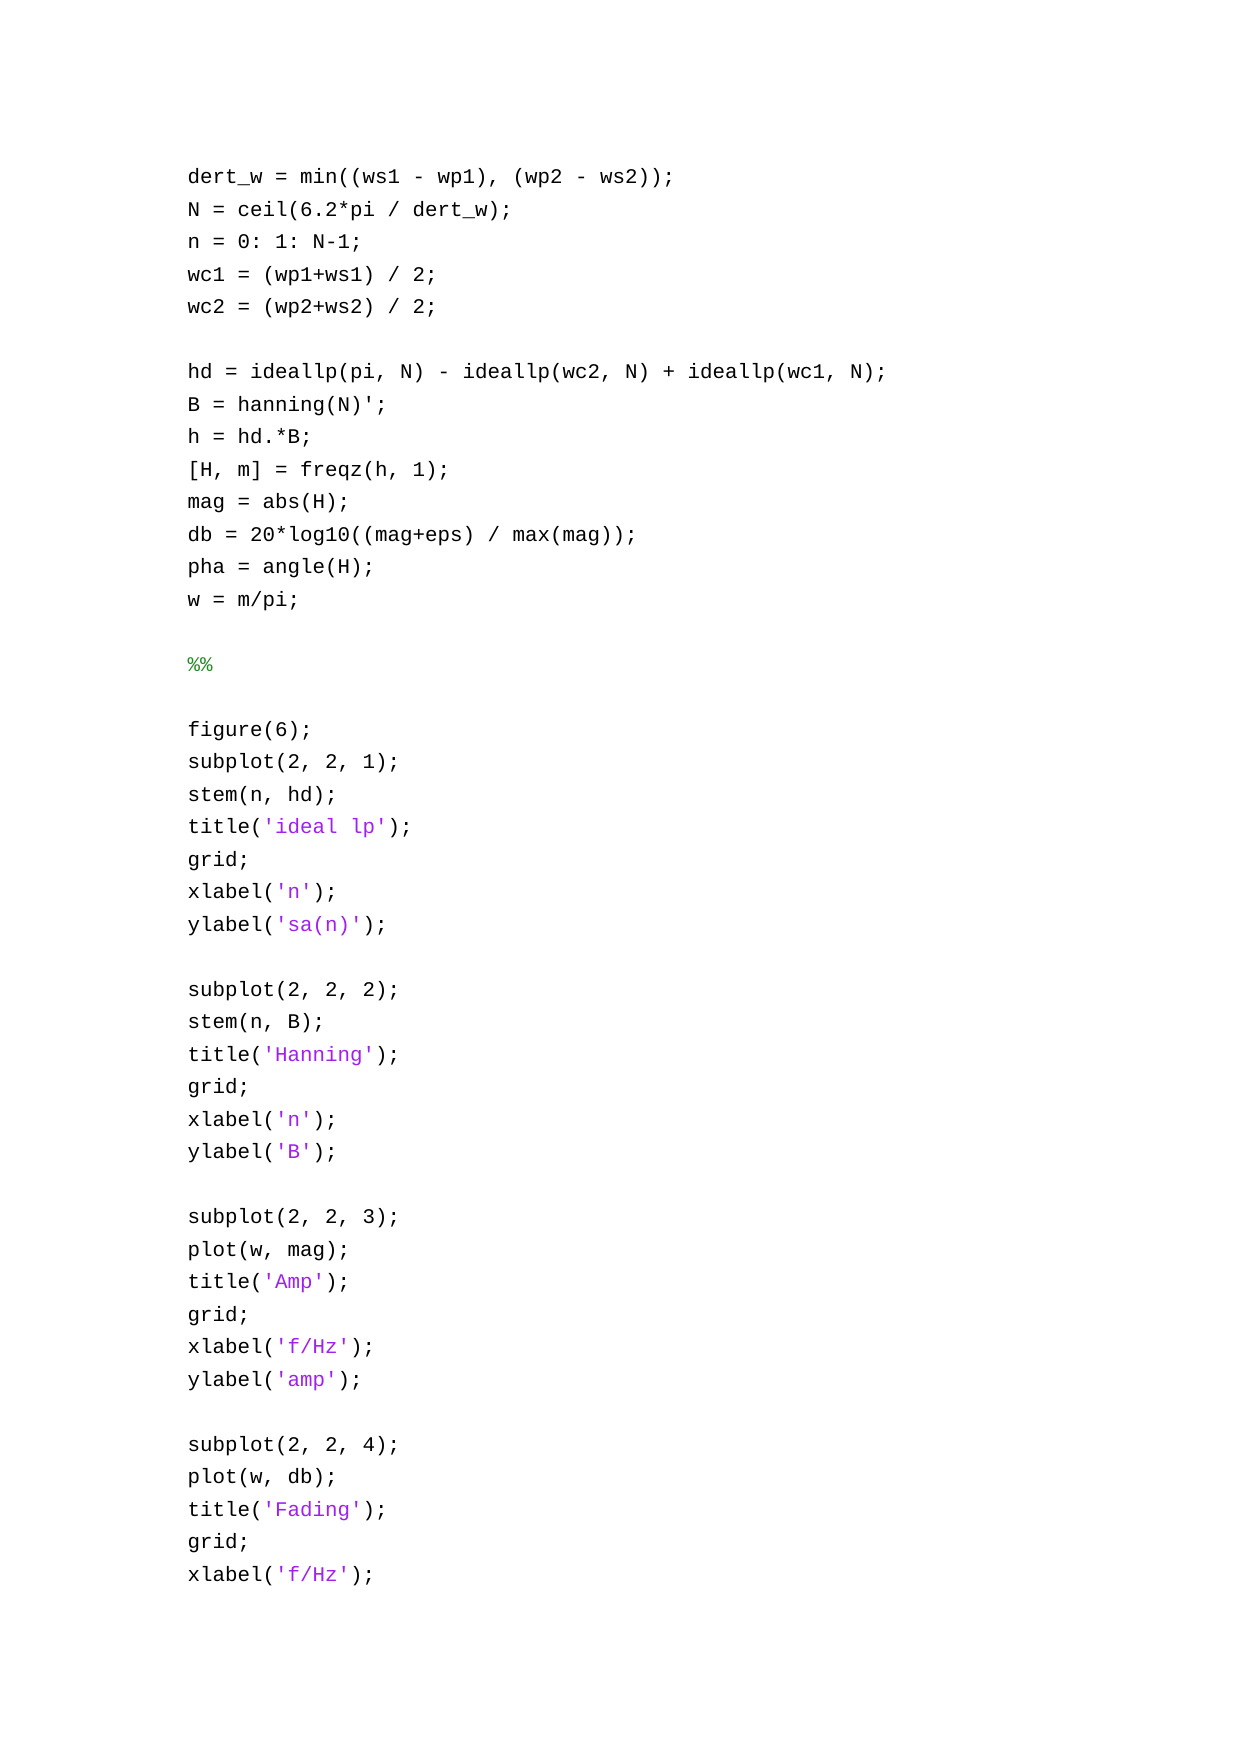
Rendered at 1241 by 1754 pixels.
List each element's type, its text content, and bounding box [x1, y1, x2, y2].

text wc2 = (wp2+ws2) / 2; [187, 292, 1053, 324]
text xlabel('n'); [187, 877, 1053, 909]
text plot(w, db); [187, 1462, 1053, 1494]
text ylabel('amp'); [187, 1364, 1053, 1397]
text wc1 = (wp1+ws1) / 2; [187, 259, 1053, 292]
text grid; [187, 1299, 1053, 1332]
text dert_w = min((ws1 - wp1), (wp2 - ws2)); [187, 162, 1053, 194]
text xlabel('f/Hz'); [187, 1332, 1053, 1364]
text N = ceil(6.2*pi / dert_w); [187, 194, 1053, 227]
text w = m/pi; [187, 584, 1053, 617]
text B = hanning(N)'; [187, 389, 1053, 422]
text ylabel('B'); [187, 1137, 1053, 1169]
text title('ideal lp'); [187, 812, 1053, 844]
text title('Hanning'); [187, 1039, 1053, 1072]
text subplot(2, 2, 2); [187, 974, 1053, 1007]
text [H, m] = freqz(h, 1); [187, 454, 1053, 487]
text stem(n, hd); [187, 779, 1053, 812]
text grid; [187, 1527, 1053, 1559]
text h = hd.*B; [187, 422, 1053, 454]
text db = 20*log10((mag+eps) / max(mag)); [187, 519, 1053, 552]
text mag = abs(H); [187, 487, 1053, 519]
text title('Fading'); [187, 1494, 1053, 1527]
text stem(n, B); [187, 1007, 1053, 1039]
text ylabel('sa(n)'); [187, 909, 1053, 942]
text n = 0: 1: N-1; [187, 227, 1053, 259]
text subplot(2, 2, 4); [187, 1429, 1053, 1462]
text grid; [187, 1072, 1053, 1104]
text %% [187, 649, 1053, 682]
text subplot(2, 2, 1); [187, 747, 1053, 779]
text title('Amp'); [187, 1267, 1053, 1299]
text hd = ideallp(pi, N) - ideallp(wc2, N) + ideallp(wc1, N); [187, 357, 1053, 389]
text figure(6); [187, 714, 1053, 747]
text xlabel('f/Hz'); [187, 1559, 1053, 1592]
text pha = angle(H); [187, 552, 1053, 584]
text grid; [187, 844, 1053, 877]
text subplot(2, 2, 3); [187, 1202, 1053, 1234]
text xlabel('n'); [187, 1104, 1053, 1137]
text plot(w, mag); [187, 1234, 1053, 1267]
